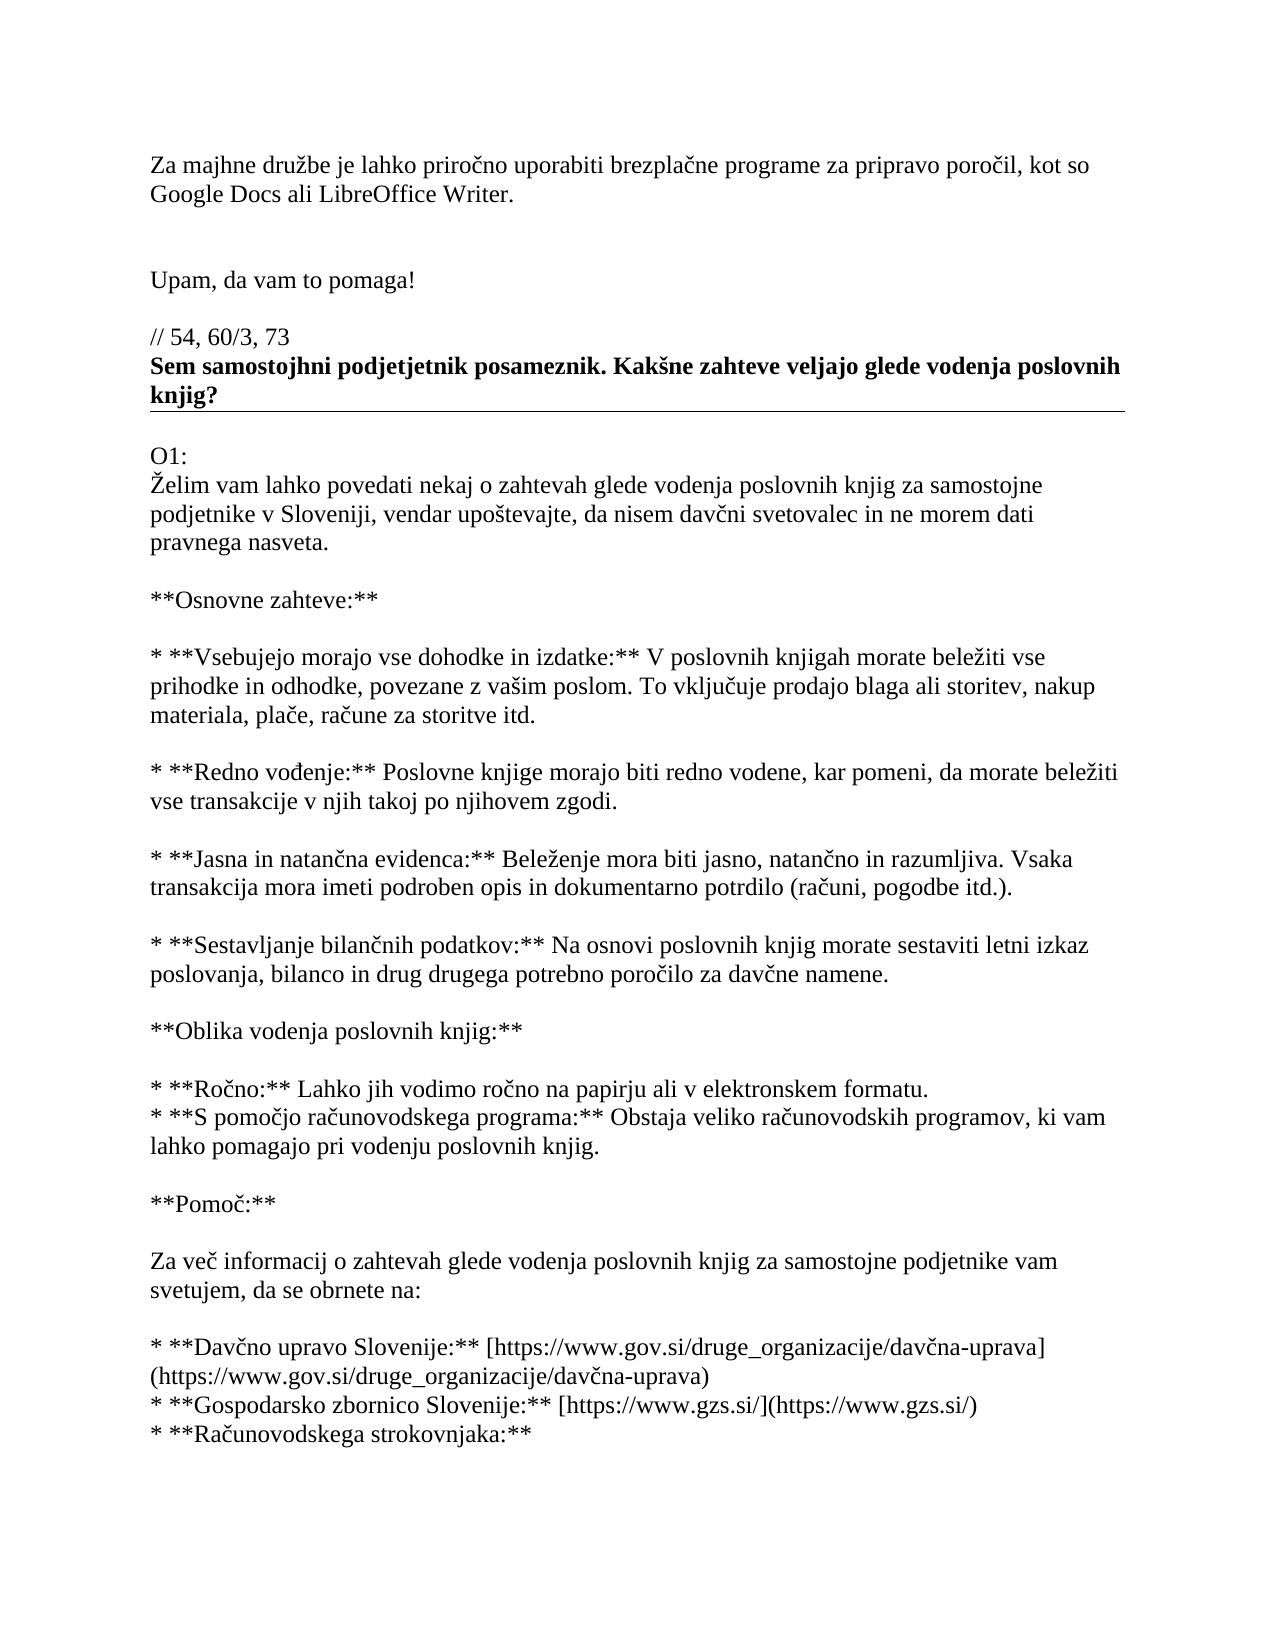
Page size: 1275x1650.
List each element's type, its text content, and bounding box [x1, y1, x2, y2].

text * **Ročno:** Lahko jih vodimo ročno na papirju ali v elektronskem formatu. [150, 1074, 1125, 1102]
text * **Redno vođenje:** Poslovne knjige morajo biti redno vodene, kar pomeni, da morate beležiti vse transakcije v njih takoj po njihovem zgodi. [150, 757, 1125, 815]
text Za majhne družbe je lahko priročno uporabiti brezplačne programe za pripravo poročil, kot so Google Docs ali LibreOffice Writer. [150, 150, 1125, 207]
text **Osnovne zahteve:** [150, 585, 1125, 614]
text * **S pomočjo računovodskega programa:** Obstaja veliko računovodskih programov, ki vam lahko pomagajo pri vodenju poslovnih knjig. [150, 1102, 1125, 1160]
text Želim vam lahko povedati nekaj o zahtevah glede vodenja poslovnih knjig za samostojne podjetnike v Sloveniji, vendar upoštevajte, da nisem davčni svetovalec in ne morem dati pravnega nasveta. [150, 470, 1125, 556]
text Sem samostojhni podjetjetnik posameznik. Kakšne zahteve veljajo glede vodenja poslovnih knjig? [150, 351, 1125, 411]
text Upam, da vam to pomaga! [150, 265, 1125, 294]
text * **Vsebujejo morajo vse dohodke in izdatke:** V poslovnih knjigah morate beležiti vse prihodke in odhodke, povezane z vašim poslom. To vključuje prodajo blaga ali storitev, nakup materiala, plače, račune za storitve itd. [150, 642, 1125, 729]
text O1: [150, 441, 1125, 470]
text Za več informacij o zahtevah glede vodenja poslovnih knjig za samostojne podjetnike vam svetujem, da se obrnete na: [150, 1246, 1125, 1304]
text **Pomoč:** [150, 1189, 1125, 1217]
text * **Gospodarsko zbornico Slovenije:** [https://www.gzs.si/](https://www.gzs.si/) [150, 1390, 1125, 1419]
text * **Davčno upravo Slovenije:** [https://www.gov.si/druge_organizacije/davčna-uprava](https://www.gov.si/druge_organizacije/davčna-uprava) [150, 1332, 1125, 1390]
text * **Sestavljanje bilančnih podatkov:** Na osnovi poslovnih knjig morate sestaviti letni izkaz poslovanja, bilanco in drug drugega potrebno poročilo za davčne namene. [150, 930, 1125, 987]
text **Oblika vodenja poslovnih knjig:** [150, 1016, 1125, 1045]
text * **Jasna in natančna evidenca:** Beleženje mora biti jasno, natančno in razumljiva. Vsaka transakcija mora imeti podroben opis in dokumentarno potrdilo (računi, pogodbe itd.). [150, 844, 1125, 901]
text // 54, 60/3, 73 [150, 322, 1125, 351]
text * **Računovodskega strokovnjaka:** [150, 1419, 1125, 1447]
